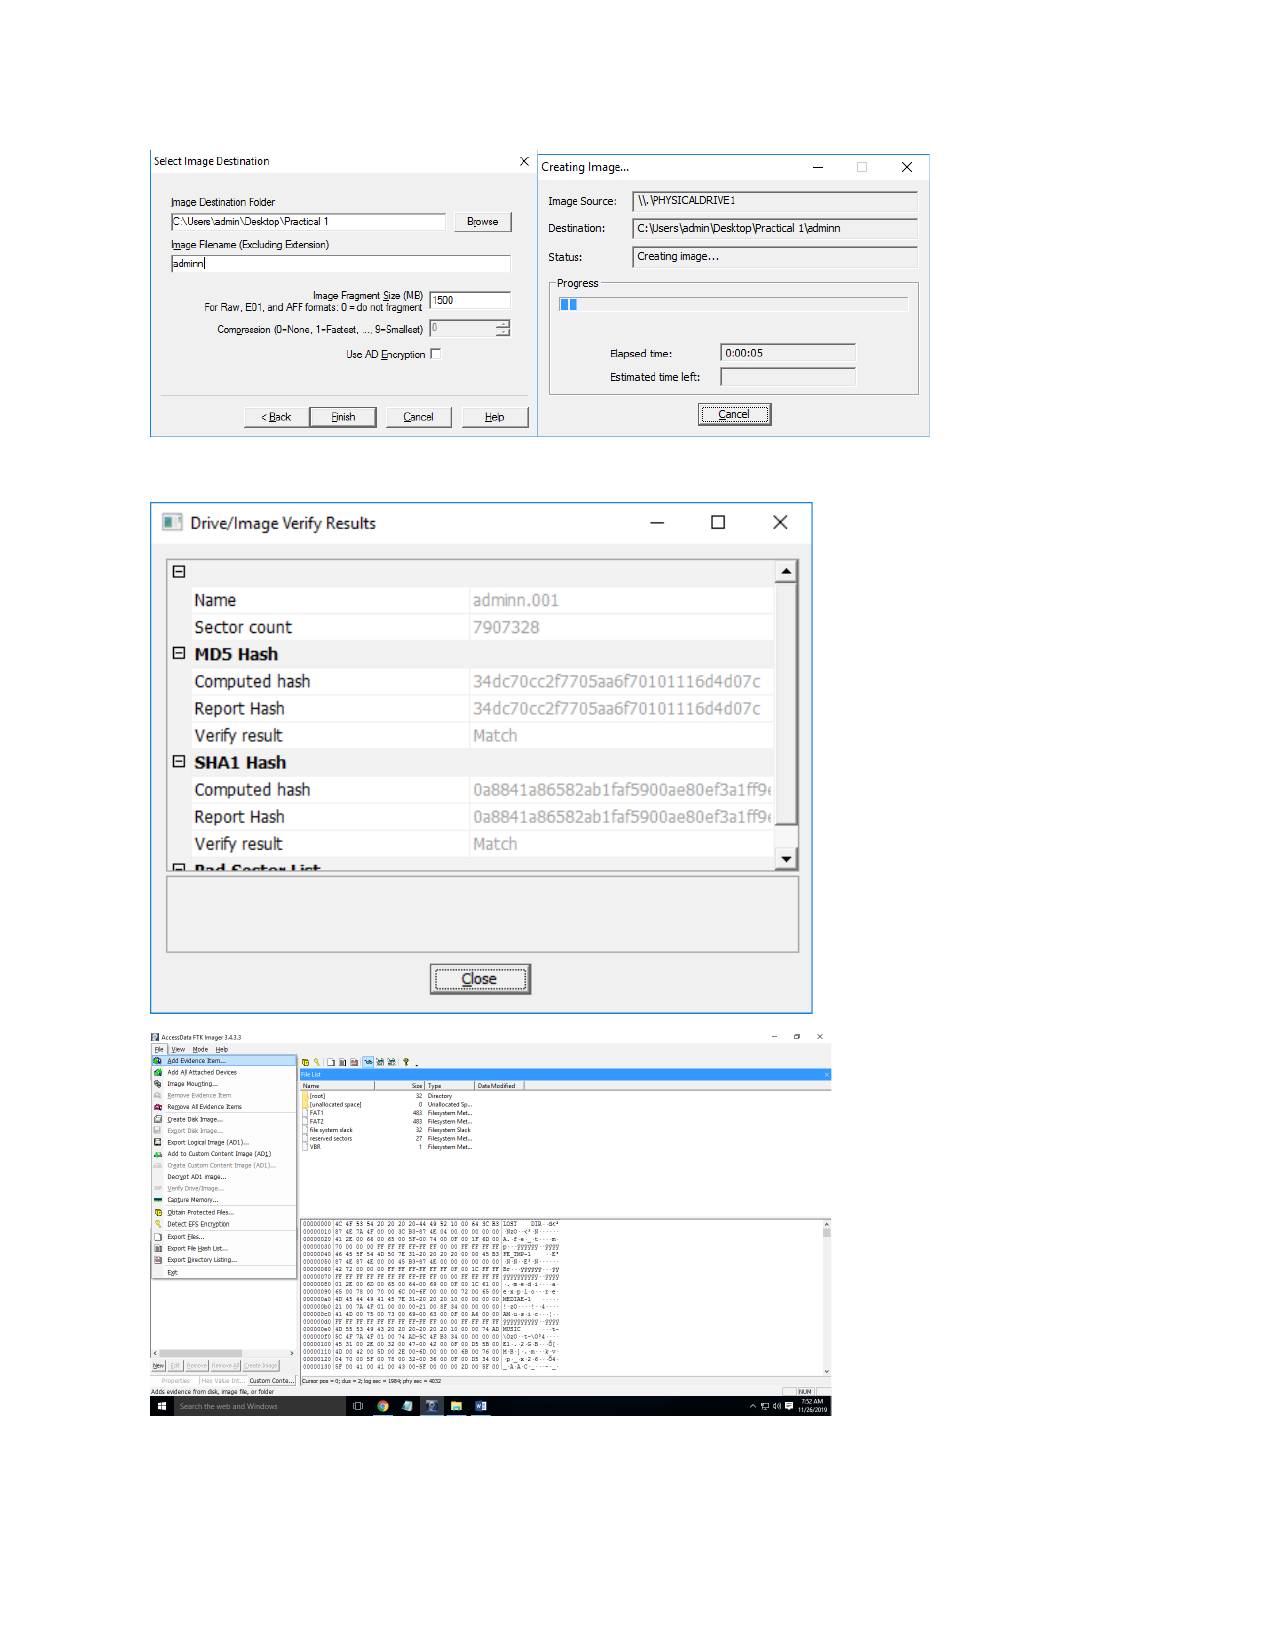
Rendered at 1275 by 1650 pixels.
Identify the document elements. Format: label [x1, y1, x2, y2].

picture [150, 1032, 832, 1416]
picture [150, 502, 813, 1014]
picture [150, 150, 930, 437]
